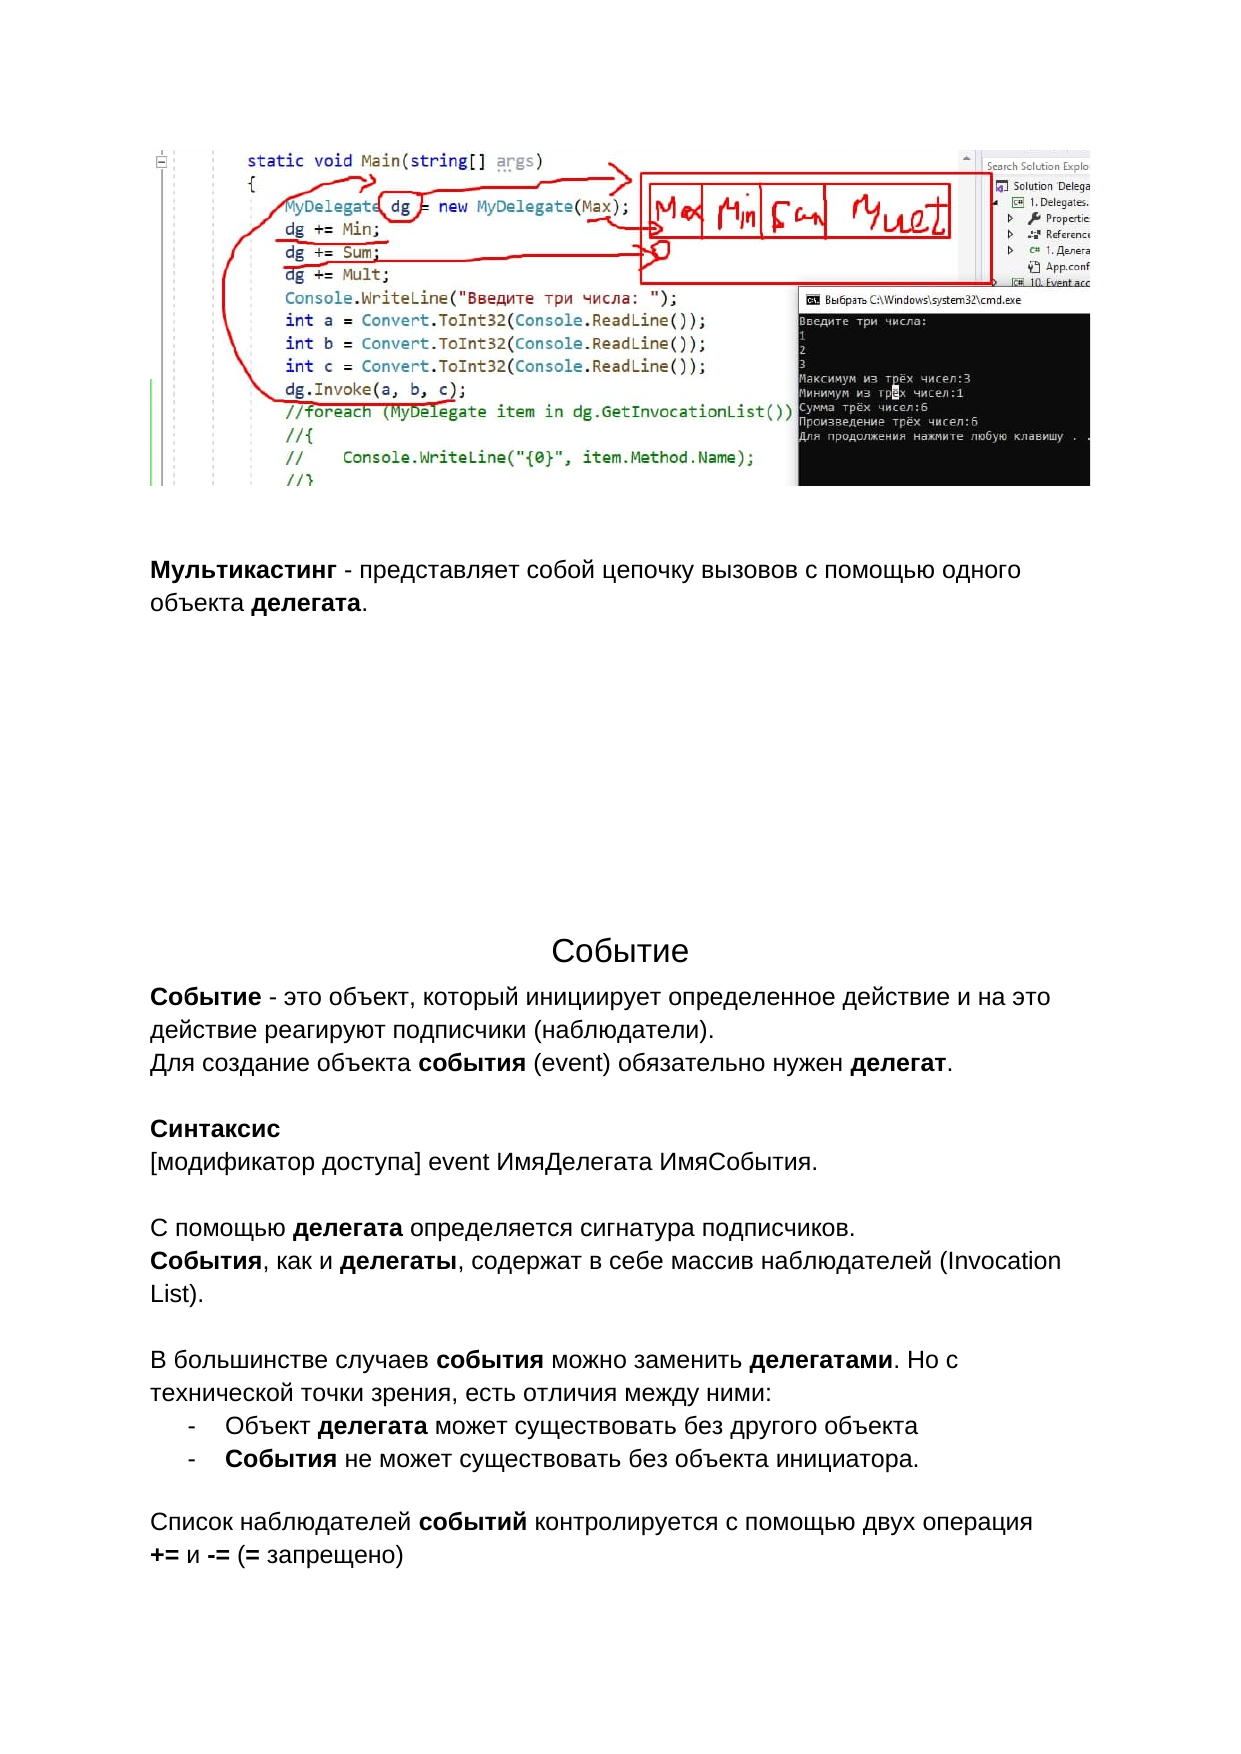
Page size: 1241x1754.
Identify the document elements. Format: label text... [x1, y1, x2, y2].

text Список наблюдателей событий контролируется с помощью двух операция += и -= (= запрещено) [150, 1507, 1090, 1569]
text События, как и делегаты, содержат в себе массив наблюдателей (Invocation List). [150, 1246, 1090, 1308]
text Для создание объекта события (event) обязательно нужен делегат. [150, 1048, 1090, 1076]
list Объект делегата может существовать без другого объекта [187, 1411, 1090, 1440]
text Мультикастинг - представляет собой цепочку вызовов с помощью одного объекта делегата. [150, 555, 1090, 617]
text [модификатор доступа] event ИмяДелегата ИмяСобытия. [150, 1147, 1090, 1176]
text Событие - это объект, который инициирует определенное действие и на это действие реагируют подписчики (наблюдатели). [150, 982, 1090, 1043]
text Синтаксис [150, 1114, 1090, 1142]
text С помощью делегата определяется сигнатура подписчиков. [150, 1213, 1090, 1242]
subtitle Событие [150, 931, 1090, 969]
list События не может существовать без объекта инициатора. [187, 1444, 1090, 1473]
text В большинстве случаев события можно заменить делегатами. Но с технической точки зрения, есть отличия между ними: [150, 1345, 1090, 1407]
picture [150, 150, 1091, 486]
